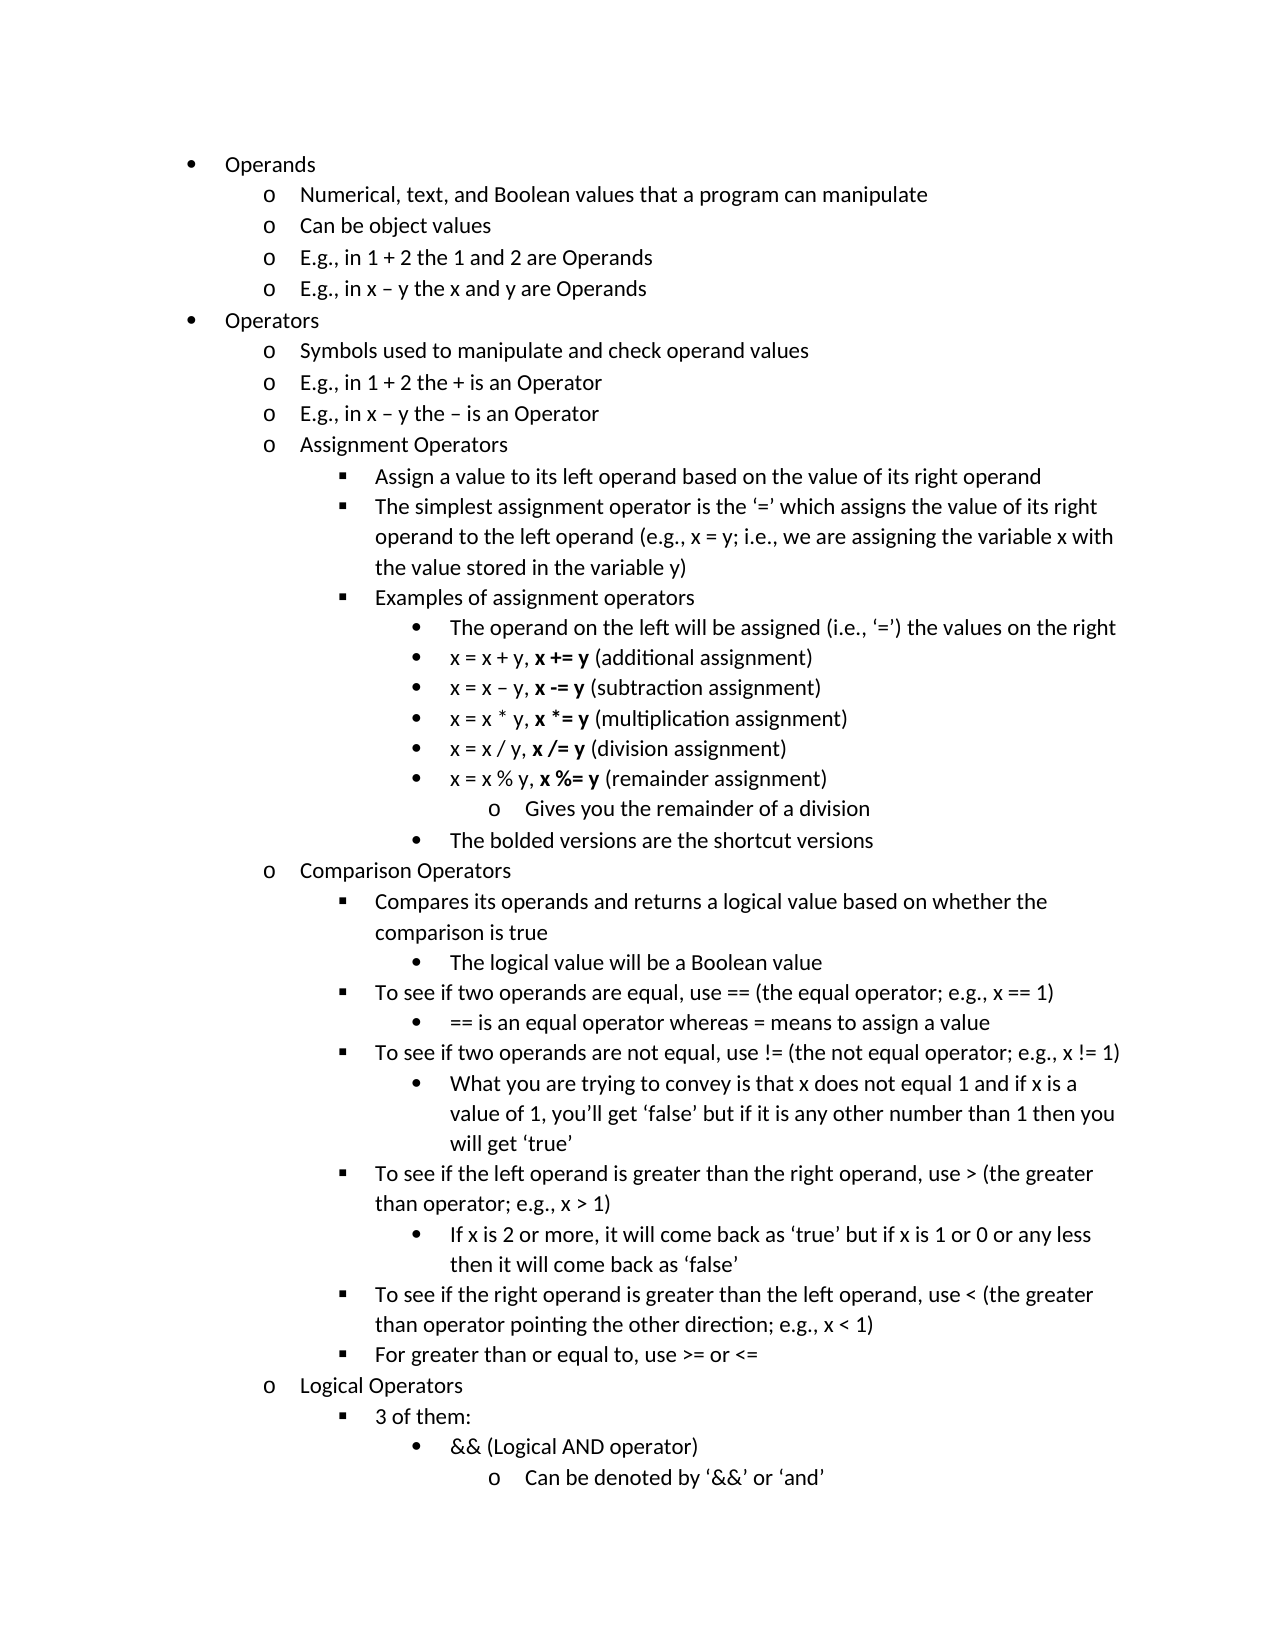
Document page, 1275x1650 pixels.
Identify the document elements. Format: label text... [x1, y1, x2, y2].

list E.g., in 1 + 2 the + is an Operator [262, 368, 1125, 397]
list To see if two operands are not equal, use != (the not equal operator; e.g., x != 1) [337, 1038, 1125, 1067]
list Logical Operators [262, 1371, 1125, 1400]
list Numerical, text, and Boolean values that a program can manipulate [262, 180, 1125, 209]
list To see if the right operand is greater than the left operand, use < (the greater than operator pointing the other direction; e.g., x < 1) [337, 1280, 1125, 1338]
list The operand on the left will be assigned (i.e., ‘=’) the values on the right [412, 613, 1125, 641]
list Operands [187, 150, 1125, 178]
list && (Logical AND operator) [412, 1432, 1125, 1461]
list For greater than or equal to, use >= or <= [337, 1341, 1125, 1369]
list Can be object values [262, 212, 1125, 241]
list x = x / y, x /= y (division assignment) [412, 734, 1125, 762]
list x = x – y, x -= y (subtraction assignment) [412, 673, 1125, 702]
list To see if two operands are equal, use == (the equal operator; e.g., x == 1) [337, 978, 1125, 1006]
list x = x + y, x += y (additional assignment) [412, 643, 1125, 671]
list E.g., in x – y the x and y are Operands [262, 274, 1125, 304]
list x = x % y, x %= y (remainder assignment) [412, 764, 1125, 792]
list Can be denoted by ‘&&’ or ‘and’ [487, 1463, 1125, 1492]
list The logical value will be a Boolean value [412, 948, 1125, 976]
list Examples of assignment operators [337, 583, 1125, 611]
list To see if the left operand is greater than the right operand, use > (the greater than operator; e.g., x > 1) [337, 1159, 1125, 1218]
list What you are trying to convey is that x does not equal 1 and if x is a value of 1, you’ll get ‘false’ but if it is any other number than 1 then you will get ‘true’ [412, 1069, 1125, 1157]
list E.g., in x – y the – is an Operator [262, 399, 1125, 428]
list If x is 2 or more, it will come back as ‘true’ but if x is 1 or 0 or any less then it will come back as ‘false’ [412, 1220, 1125, 1278]
list The bolded versions are the shortcut versions [412, 826, 1125, 854]
list The simplest assignment operator is the ‘=’ which assigns the value of its right operand to the left operand (e.g., x = y; i.e., we are assigning the variable x with the value stored in the variable y) [337, 492, 1125, 581]
list Comparison Operators [262, 856, 1125, 885]
list 3 of them: [337, 1402, 1125, 1430]
list Operators [187, 306, 1125, 334]
list Assignment Operators [262, 431, 1125, 460]
list Symbols used to manipulate and check operand values [262, 336, 1125, 365]
list Assign a value to its left operand based on the value of its right operand [337, 462, 1125, 490]
list Compares its operands and returns a logical value based on whether the comparison is true [337, 887, 1125, 946]
list E.g., in 1 + 2 the 1 and 2 are Operands [262, 243, 1125, 272]
list x = x * y, x *= y (multiplication assignment) [412, 704, 1125, 732]
list Gives you the remainder of a division [487, 794, 1125, 823]
list == is an equal operator whereas = means to assign a value [412, 1008, 1125, 1036]
